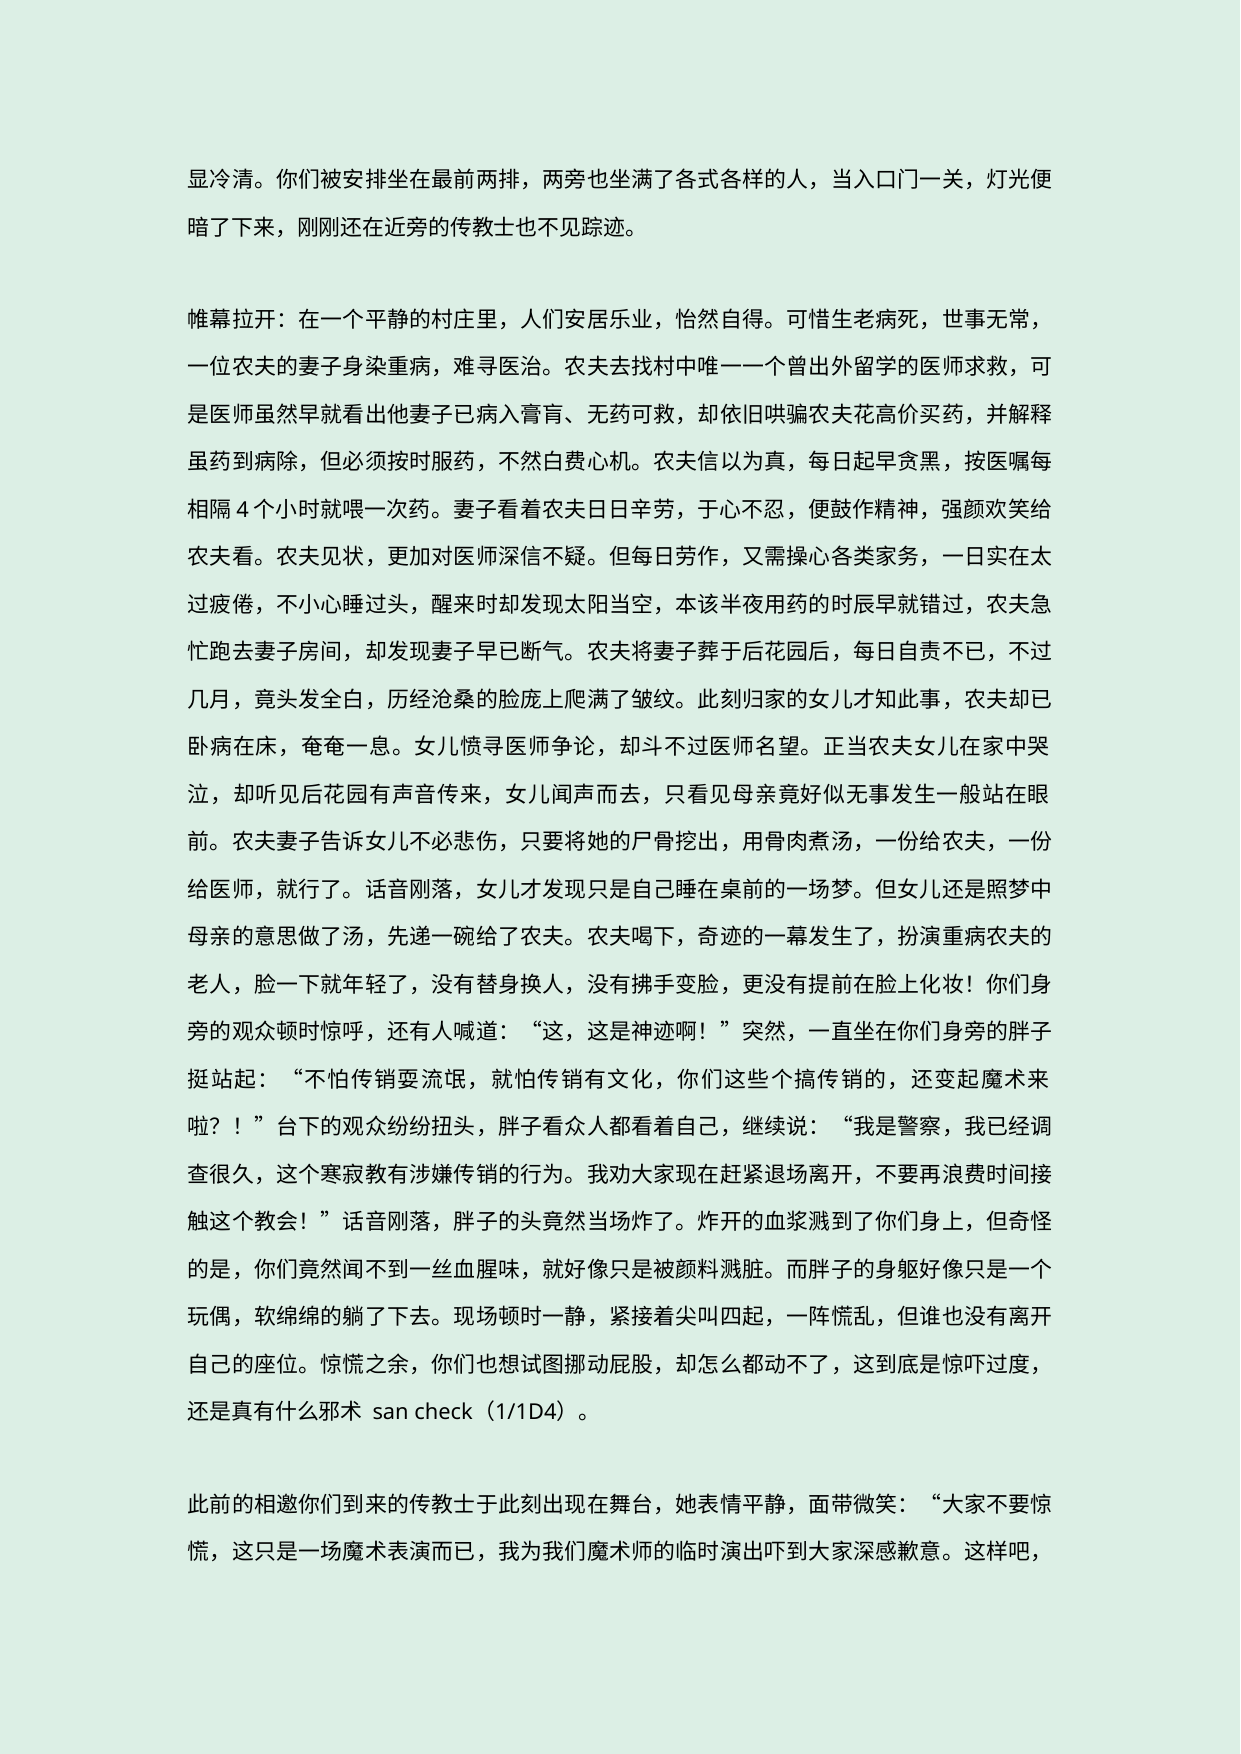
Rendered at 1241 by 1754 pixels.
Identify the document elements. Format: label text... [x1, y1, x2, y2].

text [187, 162, 1053, 241]
text 帷幕拉开：在一个平静的村庄里，人们安居乐业，怡然自得。可惜生老病死，世事无常，一位农夫的妻子身染重病，难寻医治。农夫去找村中唯一一个曾出外留学的医师求救，可是医师虽然早就看出他妻子已病入膏肓、无药可救，却依旧哄骗农夫花高价买药，并解释虽药到病除，但必须按时服药，不然白费心机。农夫信以为真，每日起早贪黑，按医嘱每相隔4个小时就喂一次药。妻子看着农夫日日辛劳，于心不忍，便鼓作精神，强颜欢笑给农夫看。农夫见状，更加对医师深信不疑。但每日劳作，又需操心各类家务，一日实在太过疲倦，不小心睡过头，醒来时却发现太阳当空，本该半夜用药的时辰早就错过，农夫急忙跑去妻子房间，却发现妻子早已断气。农夫将妻子葬于后花园后，每日自责不已，不过几月，竟头发全白，历经沧桑的脸庞上爬满了皱纹。此刻归家的女儿才知此事，农夫却已卧病在床，奄奄一息。女儿愤寻医师争论，却斗不过医师名望。正当农夫女儿在家中哭泣，却听见后花园有声音传来，女儿闻声而去，只看见母亲竟好似无事发生一般站在眼前。农夫妻子告诉女儿不必悲伤，只要将她的尸骨挖出，用骨肉煮汤，一份给农夫，一份给医师，就行了。话音刚落，女儿才发现只是自己睡在桌前的一场梦。但女儿还是照梦中母亲的意思做了汤，先递一碗给了农夫。农夫喝下，奇迹的一幕发生了，扮演重病农夫的老人，脸一下就年轻了，没有替身换人，没有拂手变脸，更没有提前在脸上化妆！你们身旁的观众顿时惊呼，还有人喊道：“这，这是神迹啊！”突然，一直坐在你们身旁的胖子挺站起：“不怕传销耍流氓，就怕传销有文化，你们这些个搞传销的，还变起魔术来啦？！”台下的观众纷纷扭头，胖子看众人都看着自己，继续说：“我是警察，我已经调查很久，这个寒寂教有涉嫌传销的行为。我劝大家现在赶紧退场离开，不要再浪费时间接触这个教会！”话音刚落，胖子的头竟然当场炸了。炸开的血浆溅到了你们身上，但奇怪的是，你们竟然闻不到一丝血腥味，就好像只是被颜料溅脏。而胖子的身躯好像只是一个玩偶，软绵绵的躺了下去。现场顿时一静，紧接着尖叫四起，一阵慌乱，但谁也没有离开自己的座位。惊慌之余，你们也想试图挪动屁股，却怎么都动不了，这到底是惊吓过度，还是真有什么邪术 san check（1/1D4）。 [187, 302, 1053, 1426]
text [187, 1487, 1053, 1566]
